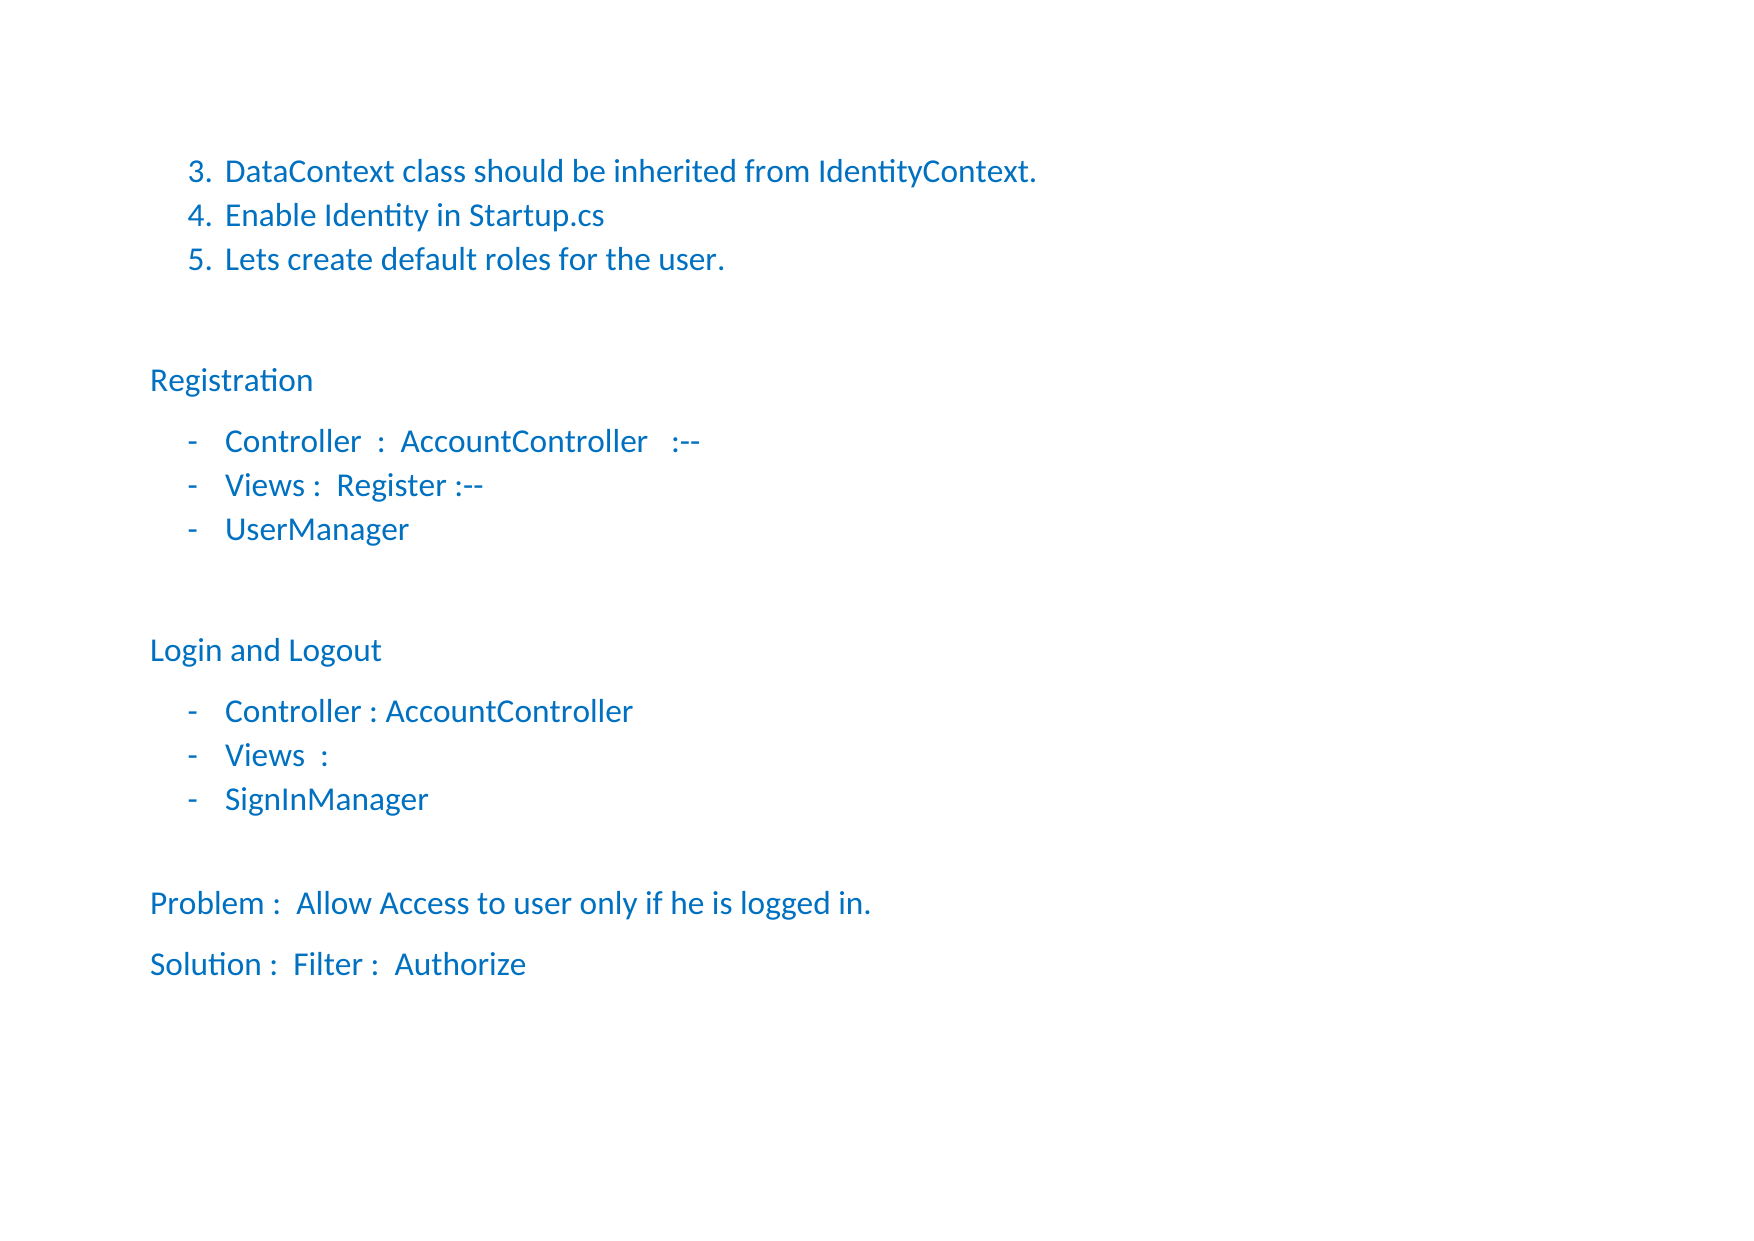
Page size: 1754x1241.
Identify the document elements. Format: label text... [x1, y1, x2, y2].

list SignInManager [187, 777, 1604, 818]
text Problem : Allow Access to user only if he is logged in. [150, 882, 1604, 923]
text Login and Logout [150, 629, 1604, 670]
list UserManager [187, 508, 1604, 548]
list Lets create default roles for the user. [187, 238, 1604, 279]
list Enable Identity in Startup.cs [187, 194, 1604, 235]
list Controller : AccountController :-- [187, 420, 1604, 461]
text Registration [150, 359, 1604, 400]
list Controller : AccountController [187, 689, 1604, 730]
list DataContext class should be inherited from IdentityContext. [187, 150, 1604, 191]
list Views : [187, 733, 1604, 774]
text Solution : Filter : Authorize [150, 943, 1604, 983]
list Views : Register :-- [187, 464, 1604, 504]
